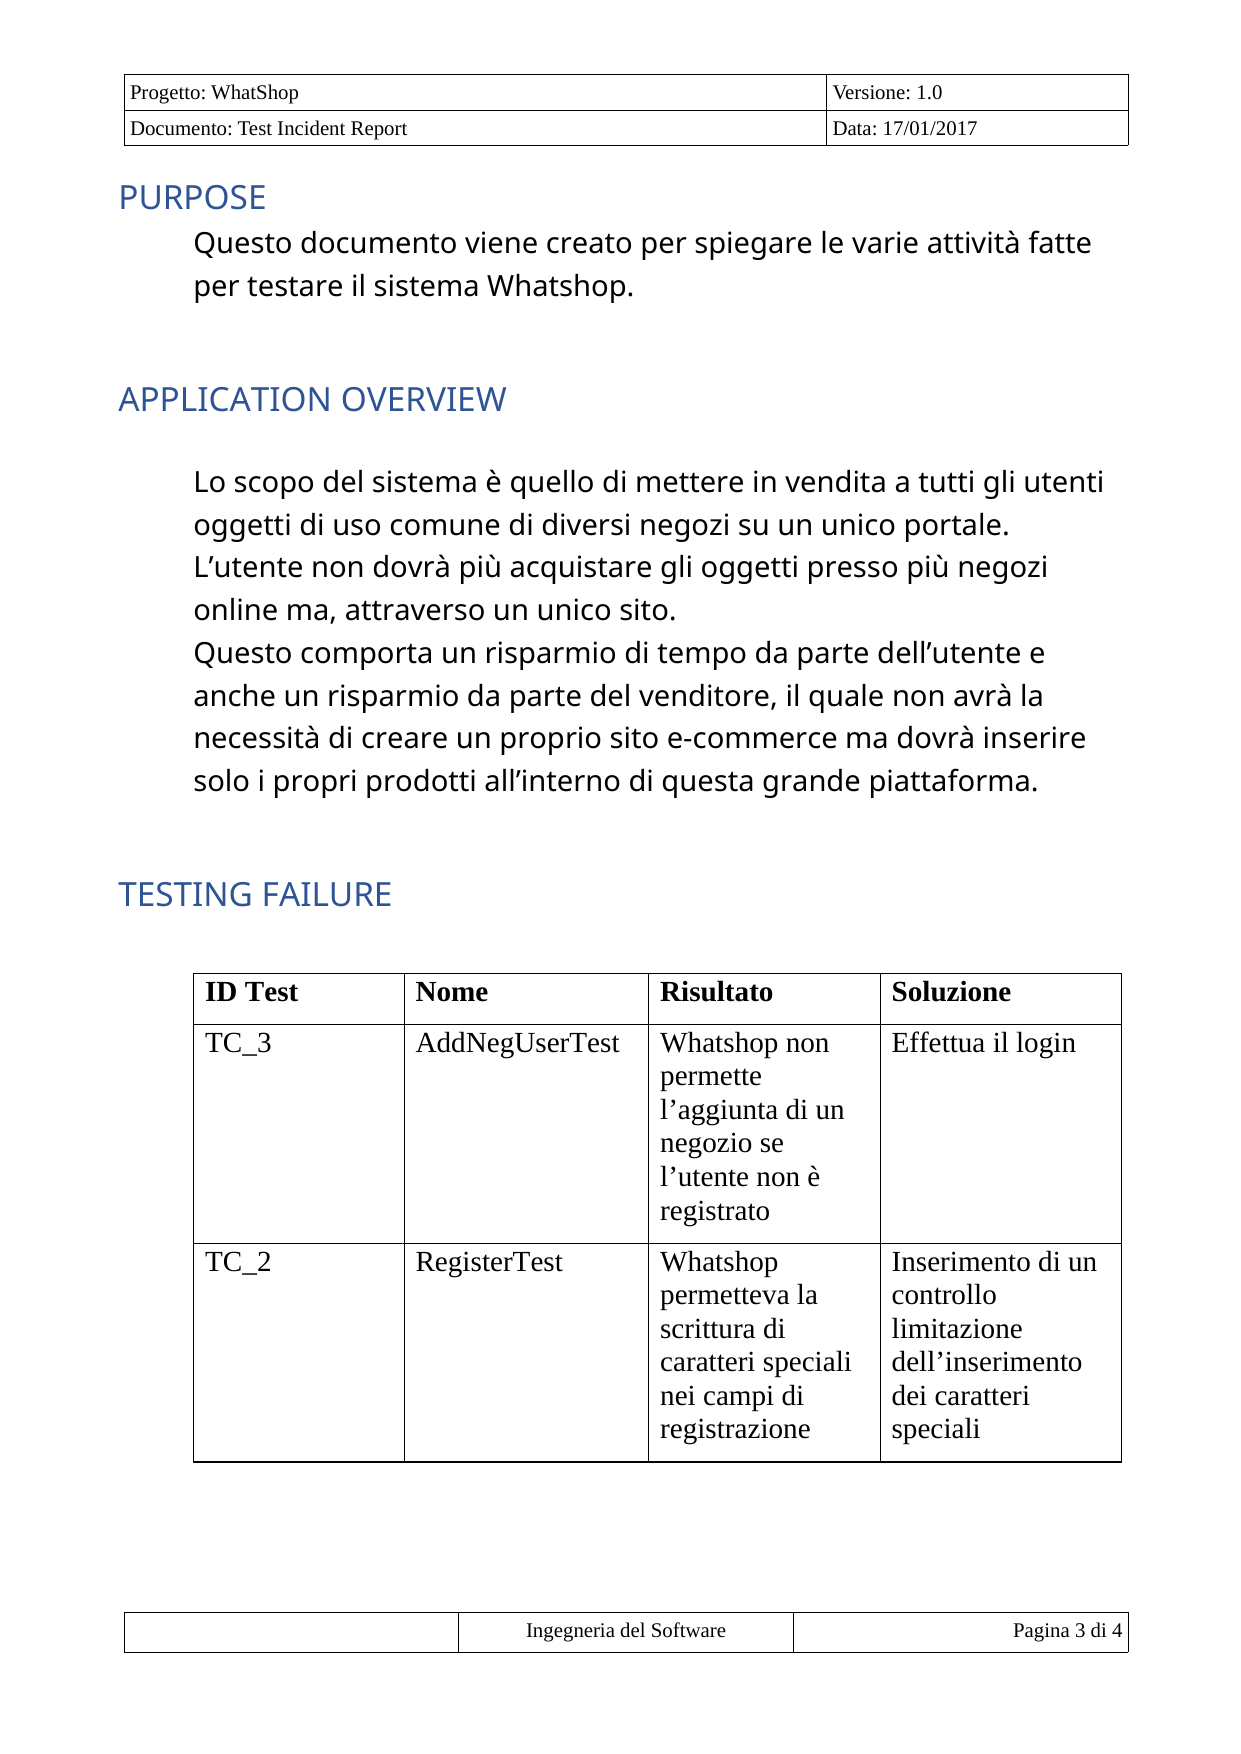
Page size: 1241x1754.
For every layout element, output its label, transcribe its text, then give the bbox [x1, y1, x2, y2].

subtitle TESTING FAILURE [118, 871, 1122, 917]
list Questo comporta un risparmio di tempo da parte dell’utente e anche un risparmio da parte del venditore, il quale non avrà la necessità di creare un proprio sito e-commerce ma dovrà inserire solo i propri prodotti all’interno di questa grande piattaforma. [193, 632, 1122, 800]
subtitle APPLICATION OVERVIEW [118, 376, 1122, 421]
table_header ID Test [194, 974, 404, 1024]
table_cell Effettua il login [881, 1025, 1121, 1243]
table_header Nome [405, 974, 648, 1024]
subtitle PURPOSE [118, 173, 1122, 219]
list Lo scopo del sistema è quello di mettere in vendita a tutti gli utenti oggetti di uso comune di diversi negozi su un unico portale. [193, 461, 1122, 543]
table_header Soluzione [881, 974, 1121, 1024]
list L’utente non dovrà più acquistare gli oggetti presso più negozi online ma, attraverso un unico sito. [193, 547, 1122, 629]
table_cell Inserimento di un controllo limitazione dell’inserimento dei caratteri speciali [881, 1244, 1121, 1461]
table_cell RegisterTest [405, 1244, 648, 1461]
table_cell Whatshop permetteva la scrittura di caratteri speciali nei campi di registrazione [649, 1244, 880, 1461]
table_header Risultato [649, 974, 880, 1024]
table_cell AddNegUserTest [405, 1025, 648, 1243]
table_cell TC_2 [194, 1244, 404, 1461]
list Questo documento viene creato per spiegare le varie attività fatte per testare il sistema Whatshop. [193, 222, 1122, 305]
table_cell TC_3 [194, 1025, 404, 1243]
table_cell Whatshop non permette l’aggiunta di un negozio se l’utente non è registrato [649, 1025, 880, 1243]
